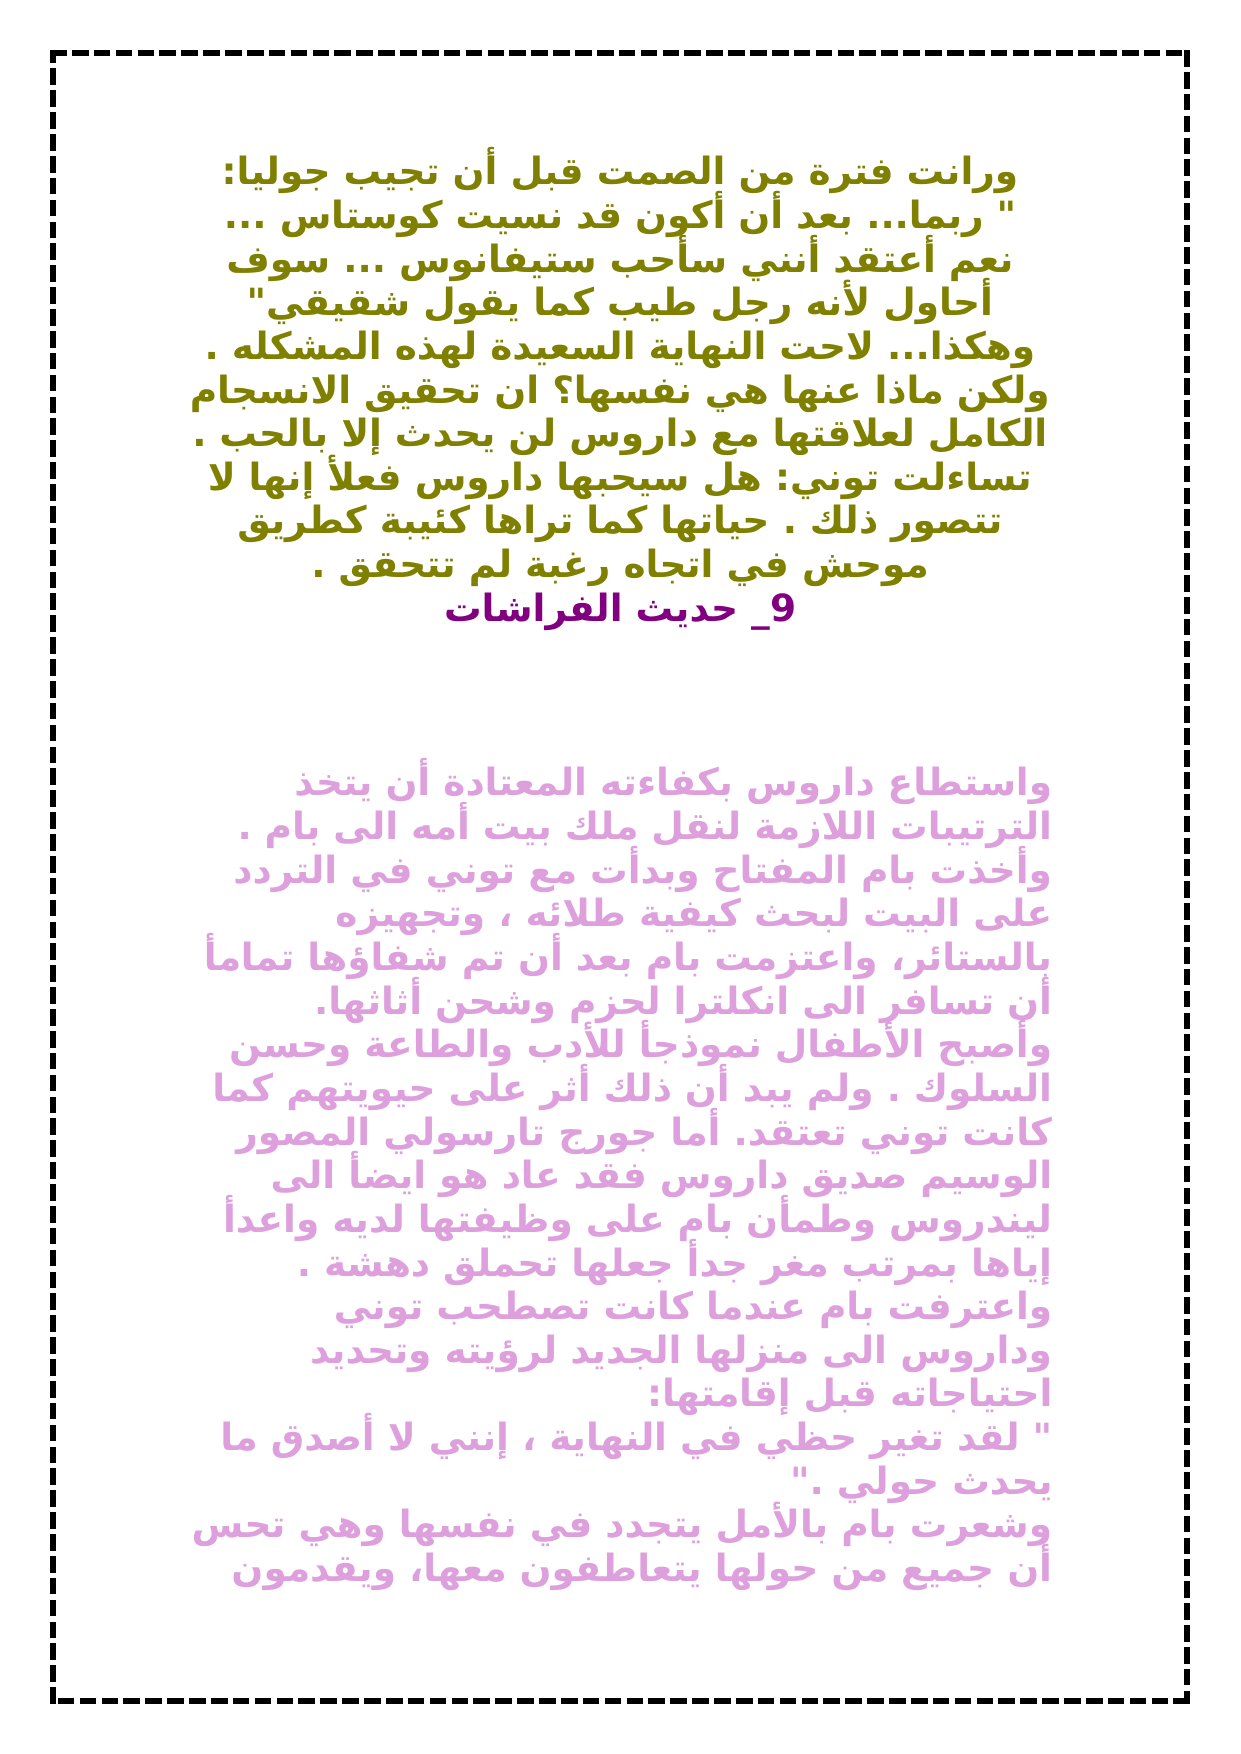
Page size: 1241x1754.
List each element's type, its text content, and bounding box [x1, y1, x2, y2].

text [187, 150, 1053, 586]
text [187, 630, 1053, 1590]
text 9_ حديث الفراشات [187, 586, 1053, 630]
